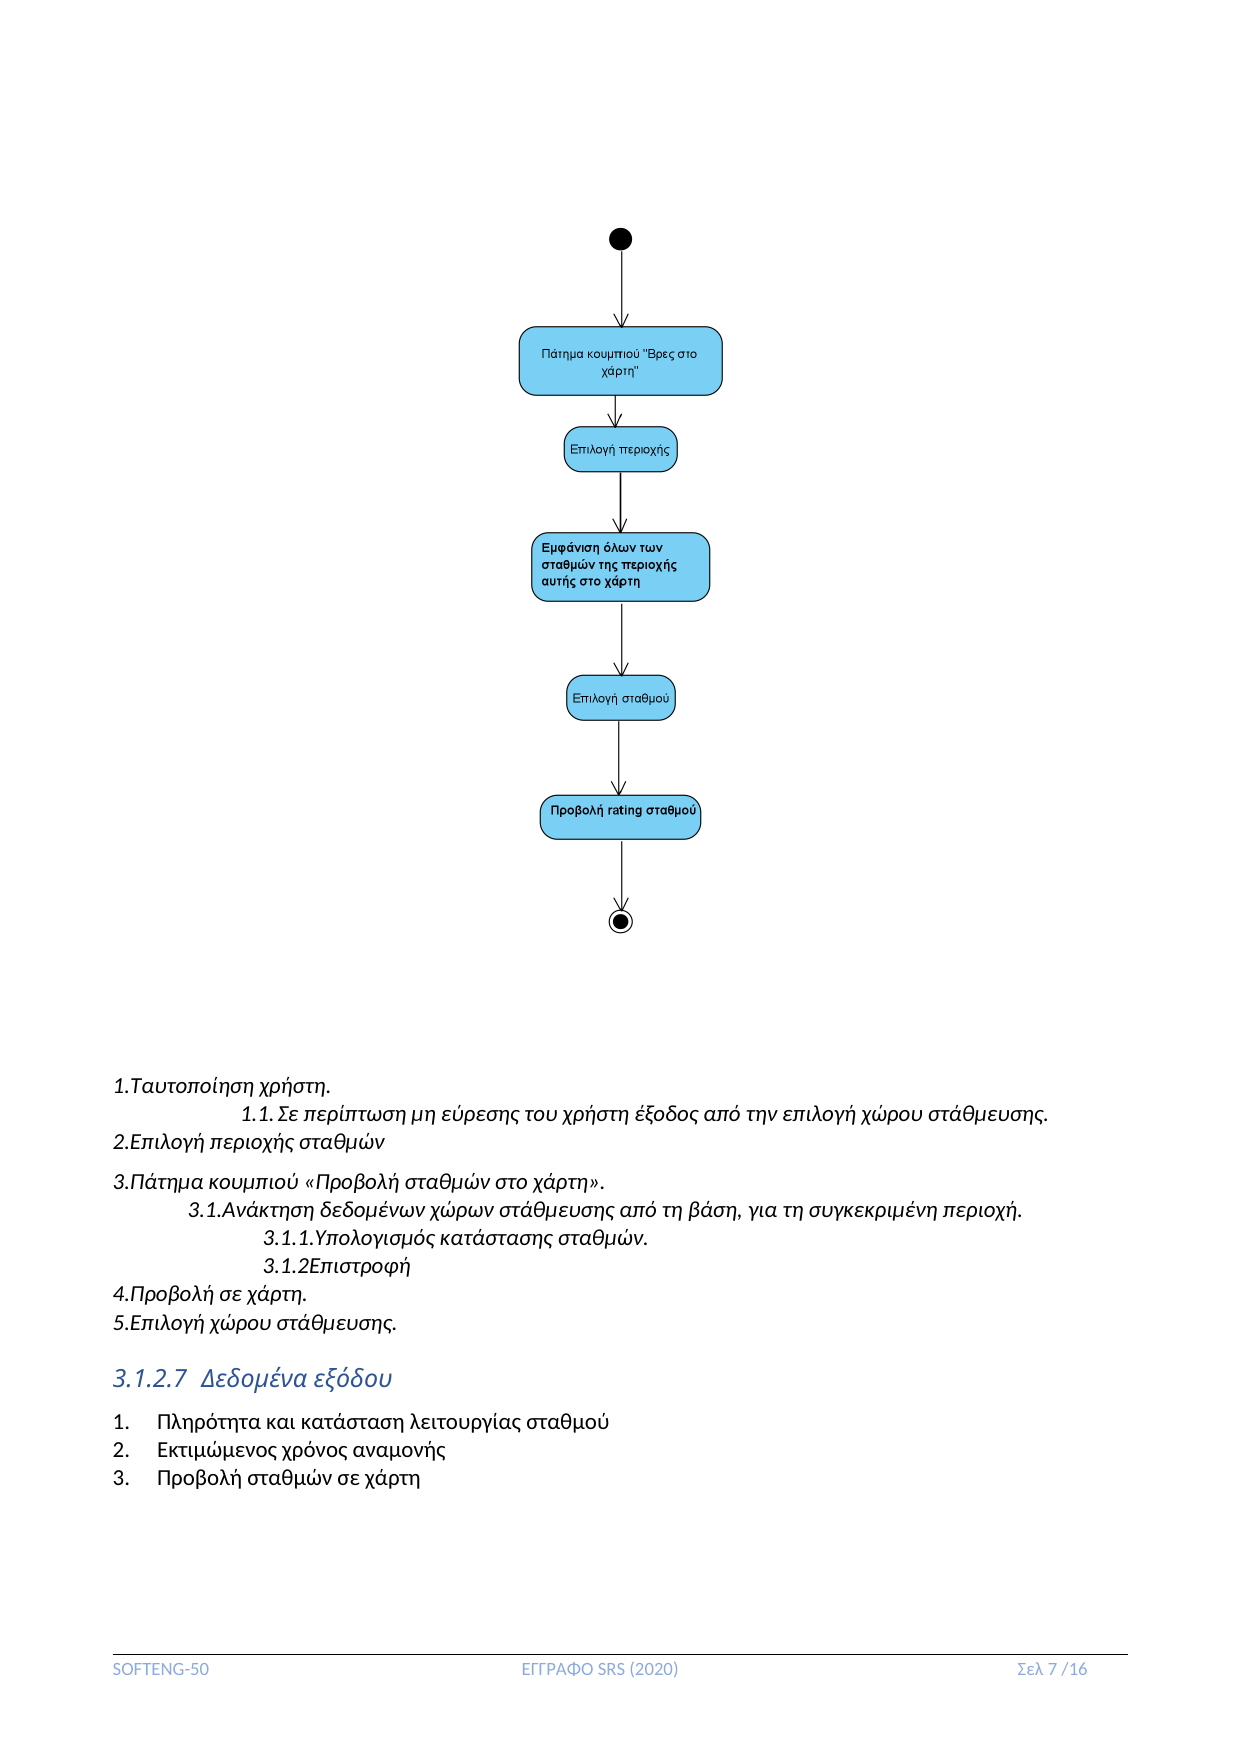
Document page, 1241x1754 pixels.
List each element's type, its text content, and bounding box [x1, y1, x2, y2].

list Προβολή σταθμών σε χάρτη [112, 1463, 1128, 1491]
text 3.1.2Επιστροφή [187, 1252, 1128, 1279]
text 4.Προβολή σε χάρτη. [112, 1279, 1128, 1308]
text 3.1.Ανάκτηση δεδομένων χώρων στάθμευσης από τη βάση, για τη συγκεκριμένη περιοχή. [112, 1196, 1128, 1223]
subtitle 3.1.2.7 Δεδομένα εξόδου [112, 1361, 1128, 1395]
picture [377, 150, 863, 983]
list Πληρότητα και κατάσταση λειτουργίας σταθμού [112, 1407, 1128, 1435]
text 5.Επιλογή χώρου στάθμευσης. [112, 1308, 1128, 1336]
text 2.Επιλογή περιοχής σταθμών [112, 1127, 1128, 1155]
list Εκτιμώμενος χρόνος αναμονής [112, 1435, 1128, 1463]
text 3.Πάτημα κουμπιού «Προβολή σταθμών στο χάρτη». [112, 1167, 1128, 1196]
list Σε περίπτωση μη εύρεσης του χρήστη έξοδος από την επιλογή χώρου στάθμευσης. [240, 1099, 1128, 1127]
text 3.1.1.Υπολογισμός κατάστασης σταθμών. [187, 1223, 1128, 1252]
text 1.Ταυτοποίηση χρήστη. [112, 1071, 1128, 1099]
